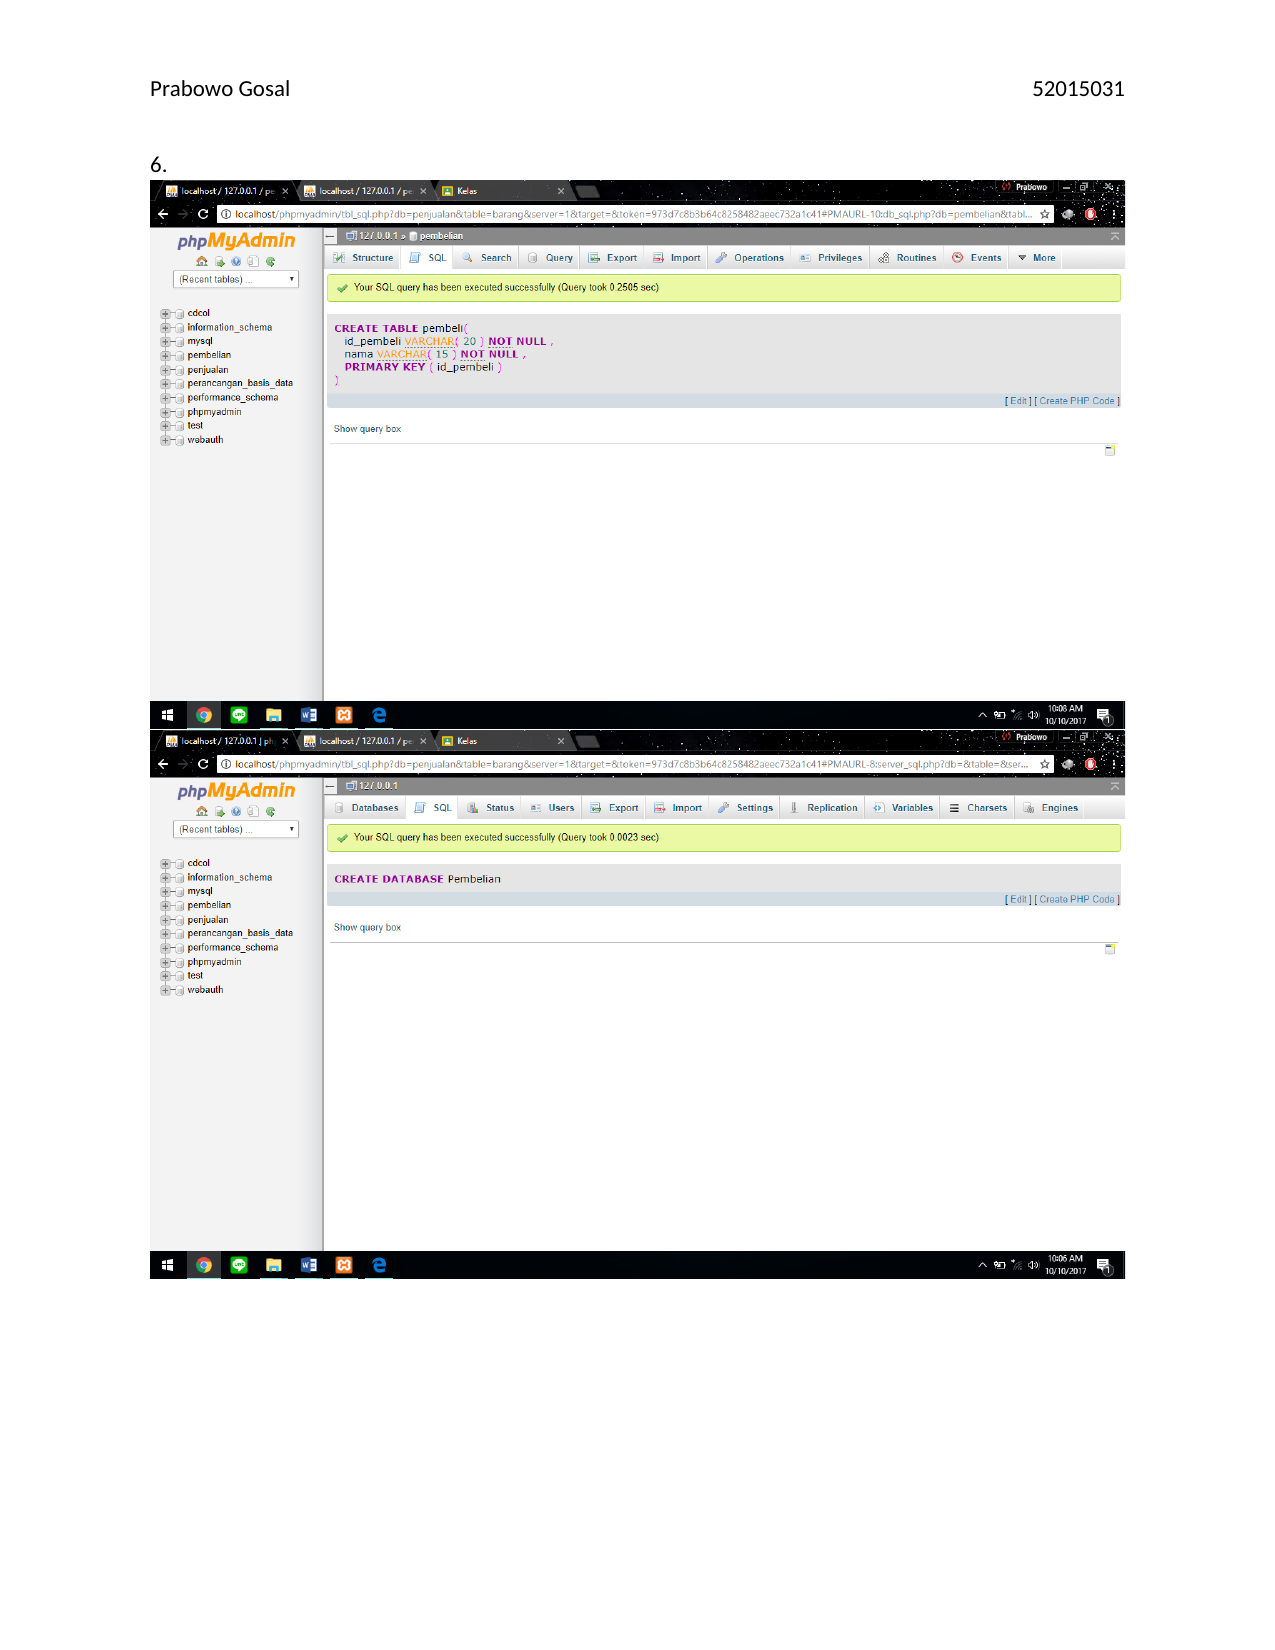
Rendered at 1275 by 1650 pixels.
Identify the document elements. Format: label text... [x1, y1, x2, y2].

picture [150, 730, 1125, 1279]
picture [150, 180, 1125, 729]
text 6. [150, 150, 1125, 180]
